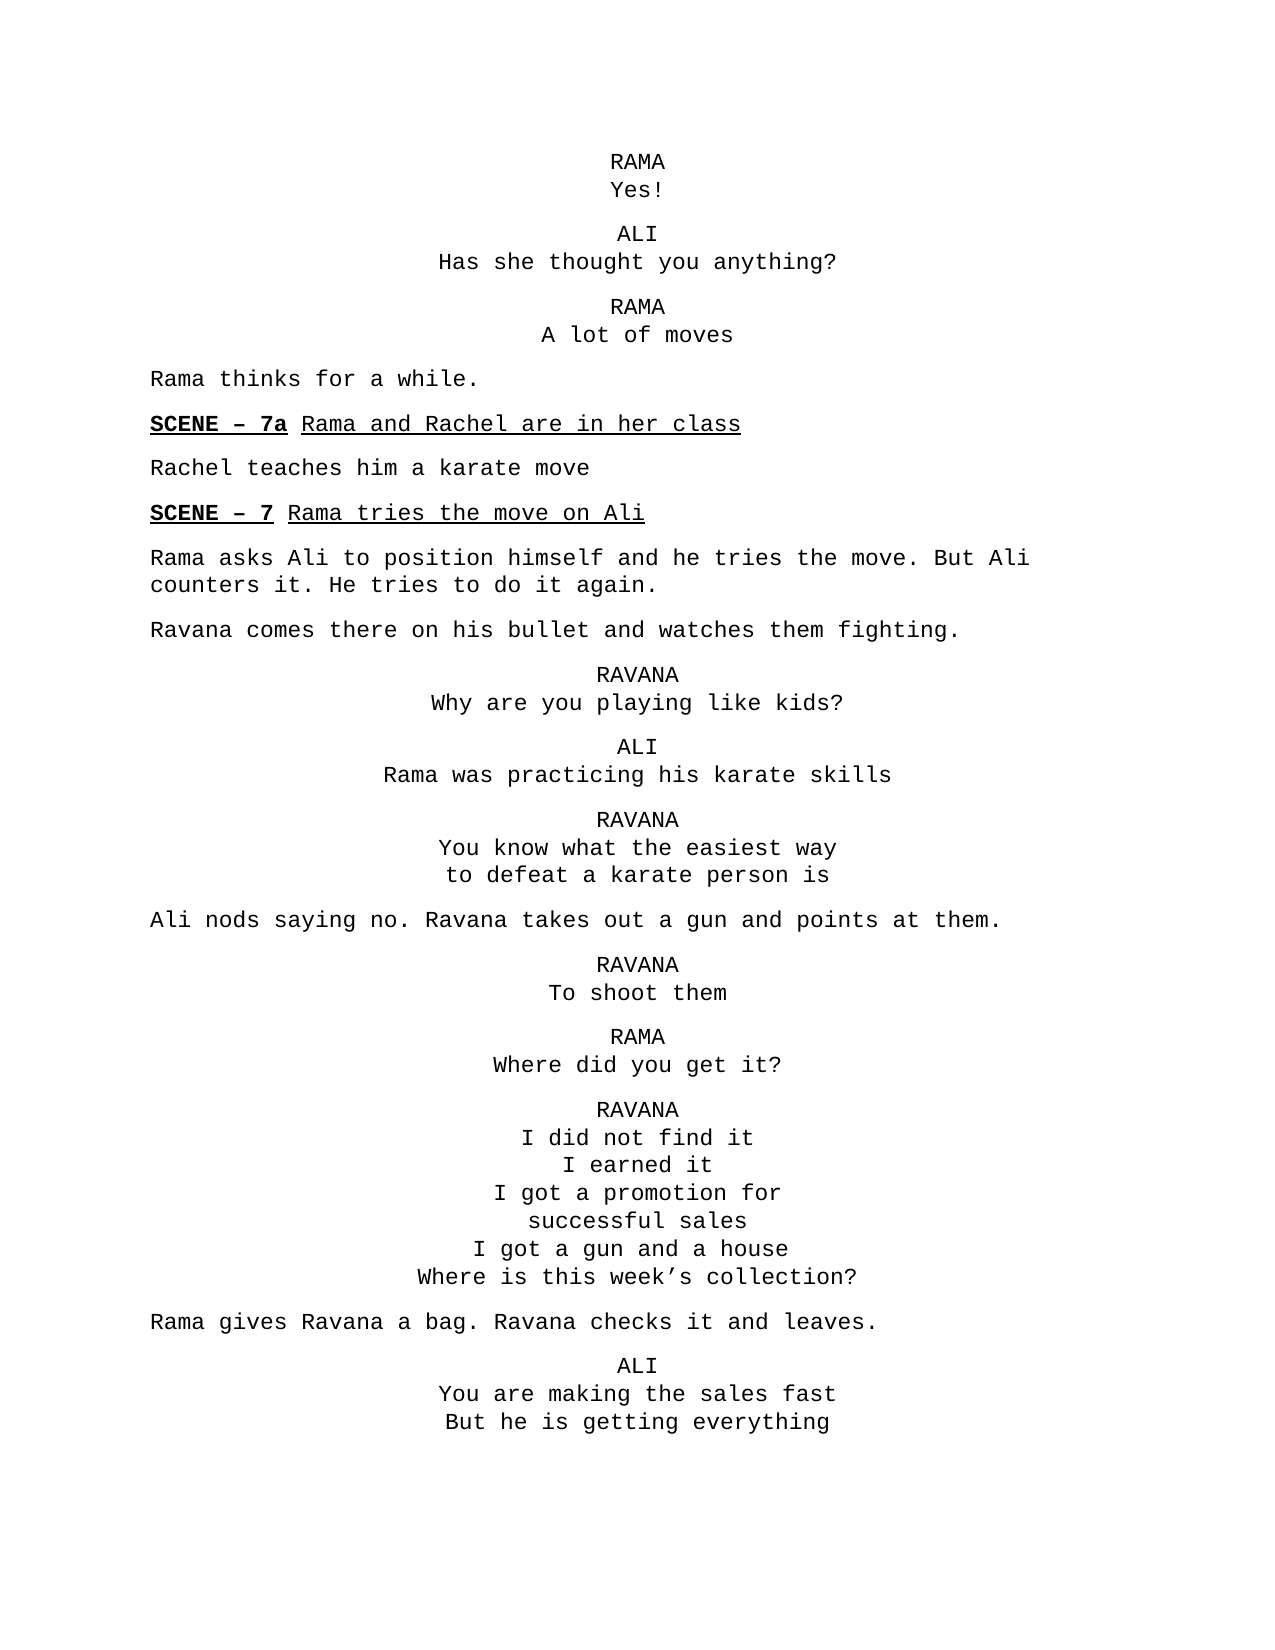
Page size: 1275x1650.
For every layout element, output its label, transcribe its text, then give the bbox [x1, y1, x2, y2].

text ALI Has she thought you anything? [150, 222, 1125, 276]
text RAMA A lot of moves [150, 295, 1125, 349]
text RAVANA You know what the easiest way to defeat a karate person is [150, 808, 1125, 890]
text ALI You are making the sales fast But he is getting everything [150, 1354, 1125, 1436]
text Rama thinks for a while. [150, 367, 1125, 393]
text RAVANA To shoot them [150, 953, 1125, 1007]
text Rachel teaches him a karate move [150, 457, 1125, 483]
text SCENE – 7a Rama and Rachel are in her class [150, 412, 1125, 438]
text Rama asks Ali to position himself and he tries the move. But Ali counters it. He tries to do it again. [150, 546, 1125, 600]
text Ali nods saying no. Ravana takes out a gun and points at them. [150, 908, 1125, 934]
text RAVANA I did not find it I earned it I got a promotion for successful sales I got a gun and a house Where is this week’s collection? [150, 1098, 1125, 1291]
text Ravana comes there on his bullet and watches them fighting. [150, 618, 1125, 644]
text SCENE – 7 Rama tries the move on Ali [150, 501, 1125, 527]
text RAMA Yes! [150, 150, 1125, 204]
text RAMA Where did you get it? [150, 1025, 1125, 1079]
text RAVANA Why are you playing like kids? [150, 663, 1125, 717]
text ALI Rama was practicing his karate skills [150, 735, 1125, 789]
text Rama gives Ravana a bag. Ravana checks it and leaves. [150, 1310, 1125, 1336]
